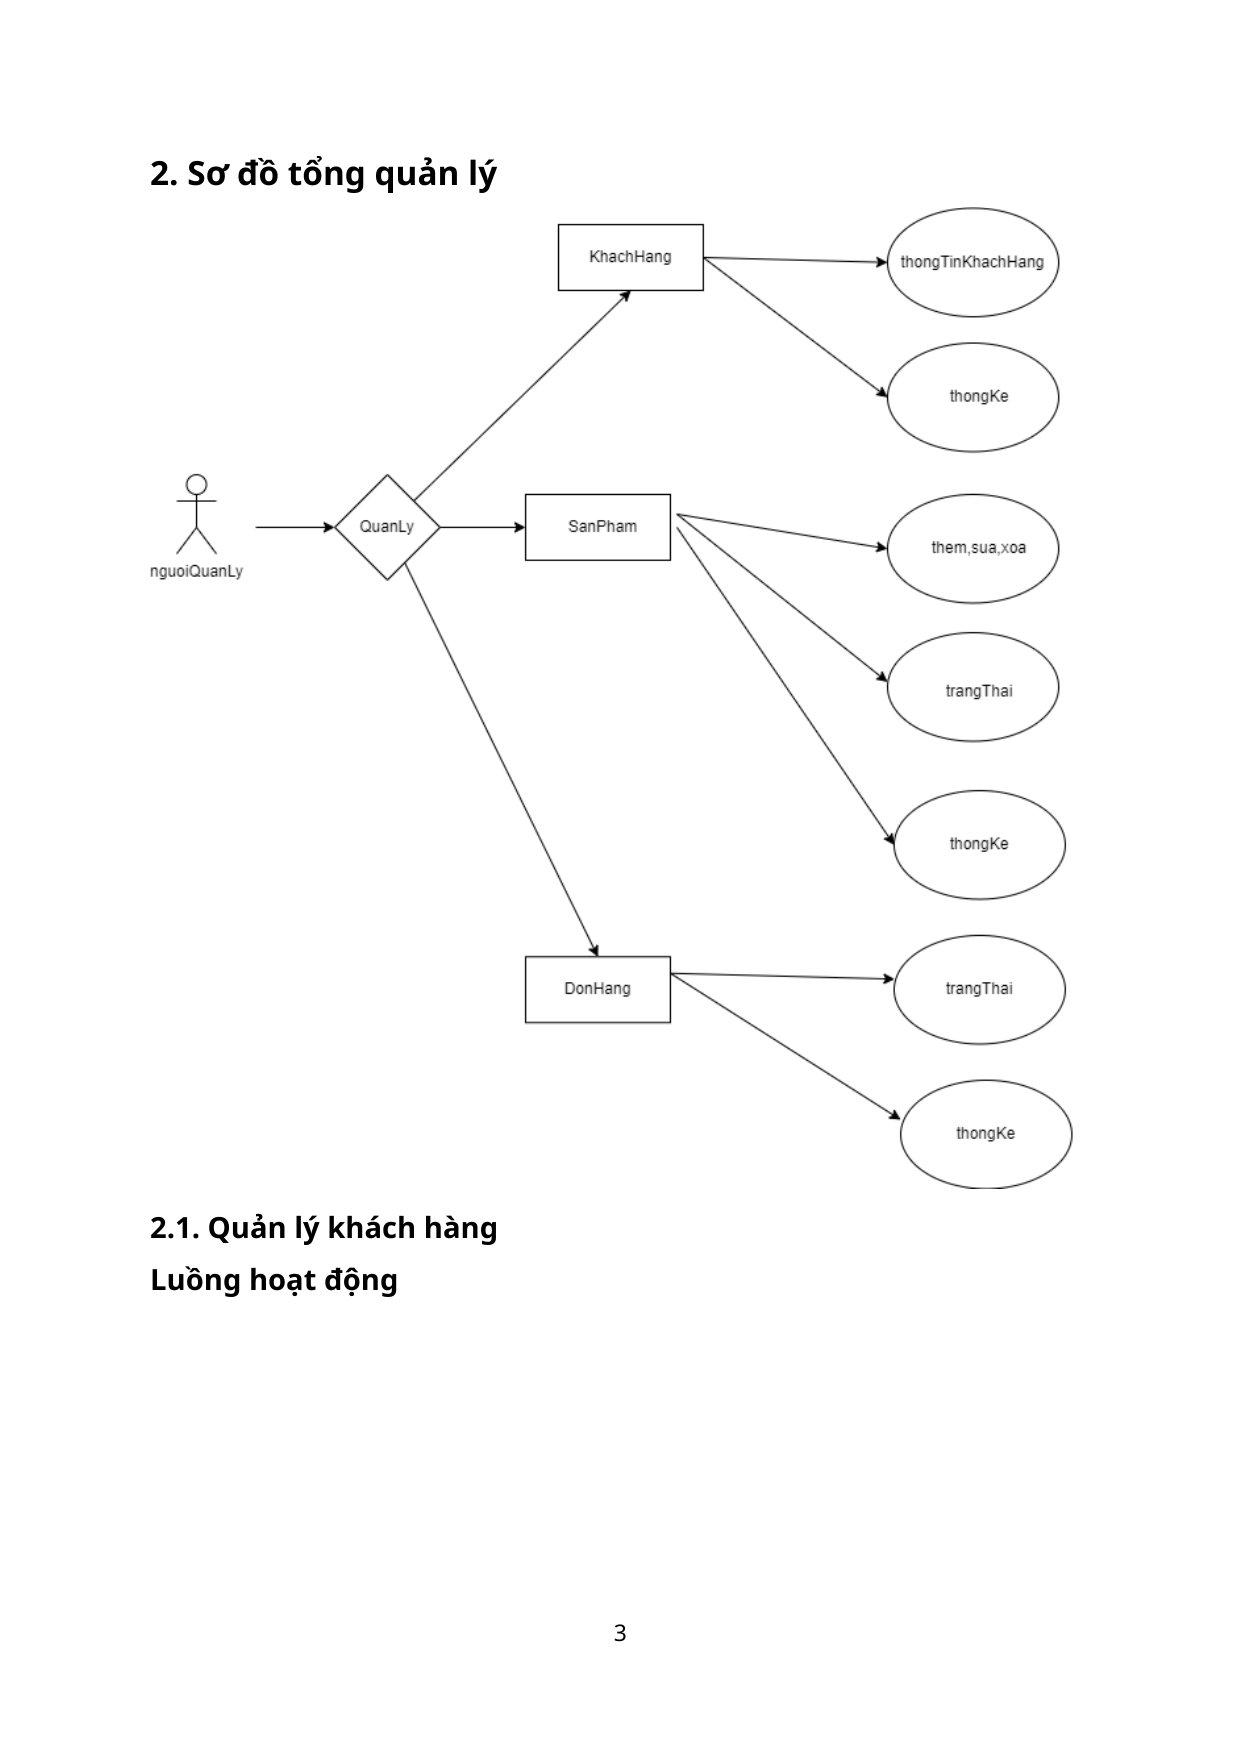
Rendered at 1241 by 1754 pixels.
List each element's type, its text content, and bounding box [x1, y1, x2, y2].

subtitle 2.1. Quản lý khách hàng [150, 1208, 1090, 1247]
picture [150, 207, 1074, 1189]
text Luồng hoạt động [150, 1259, 1090, 1298]
subtitle 2. Sơ đồ tổng quản lý [150, 150, 1090, 195]
